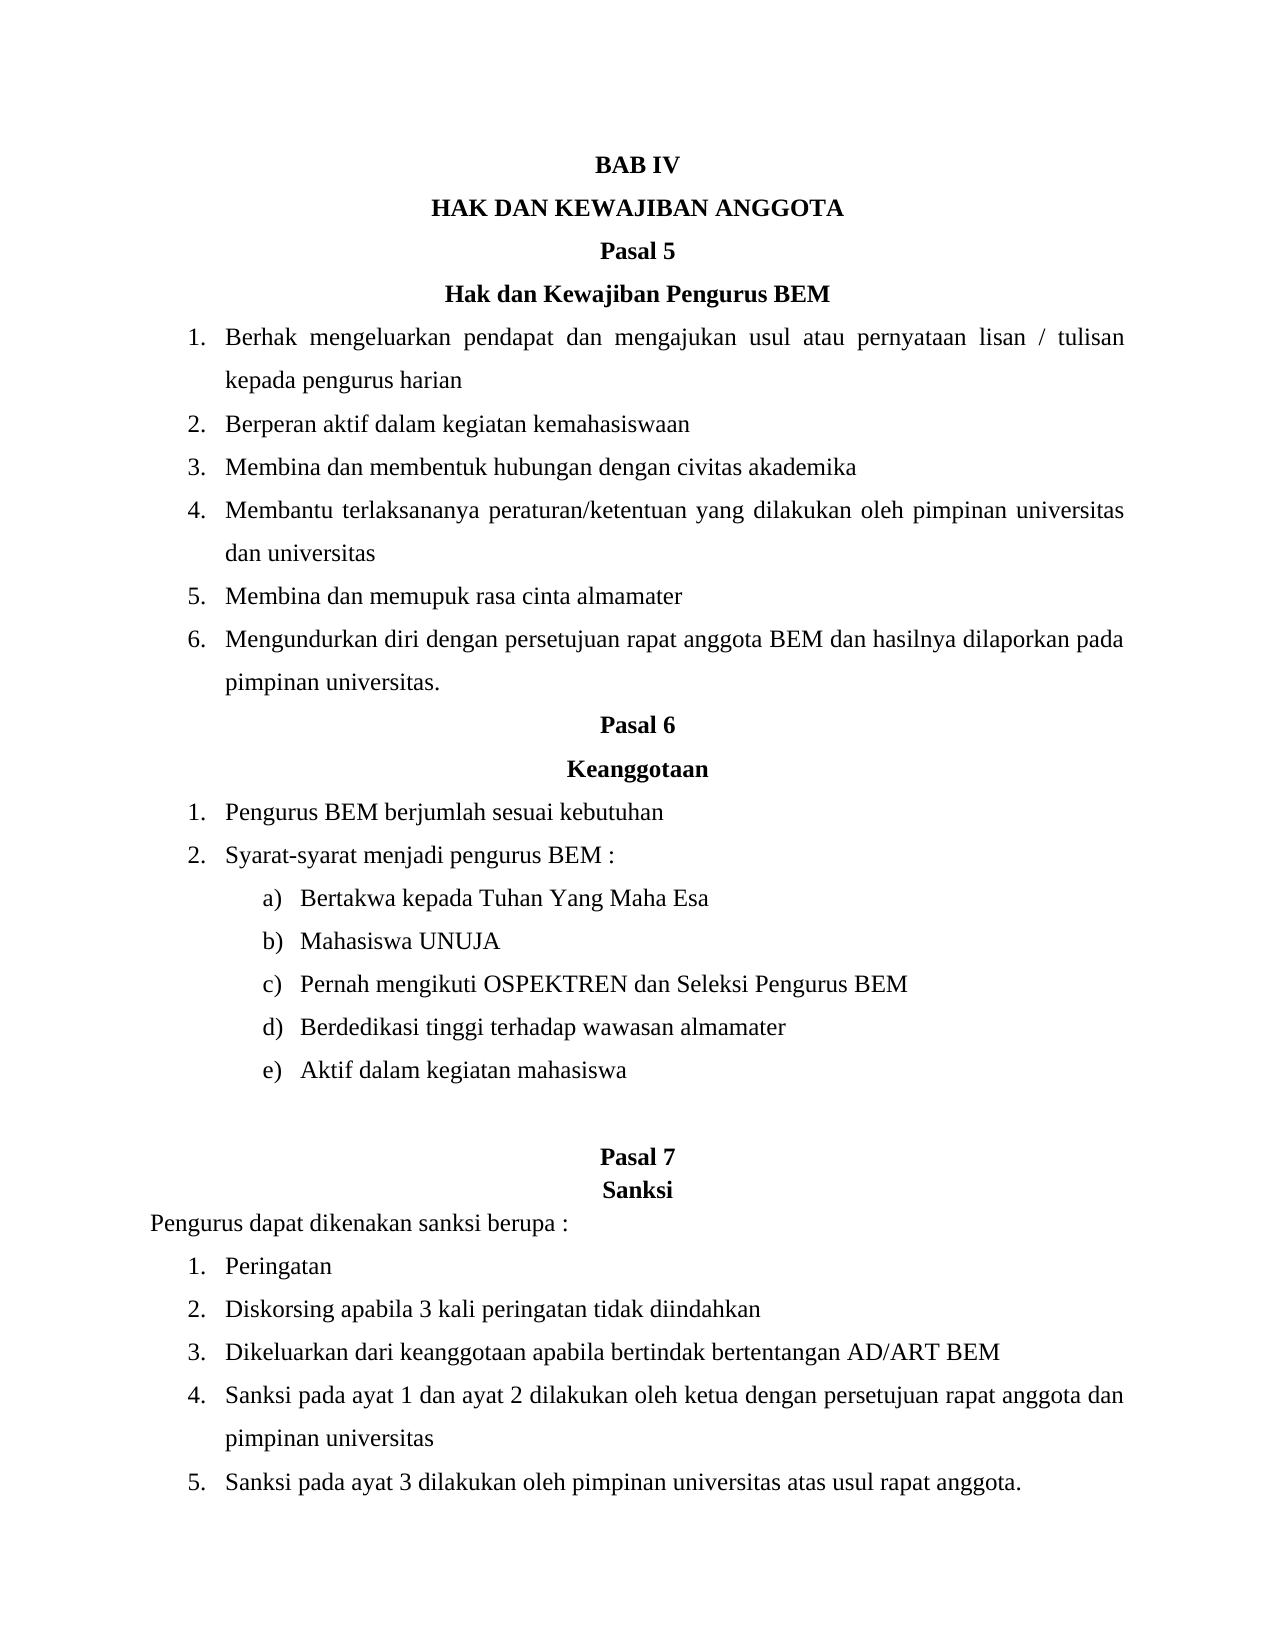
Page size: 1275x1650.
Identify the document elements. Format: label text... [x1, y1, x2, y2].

list Membina dan membentuk hubungan dengan civitas akademika [187, 452, 1125, 481]
text Sanksi [150, 1175, 1125, 1204]
list Membantu terlaksananya peraturan/ketentuan yang dilakukan oleh pimpinan universitas dan universitas [187, 495, 1125, 567]
list Pengurus BEM berjumlah sesuai kebutuhan [187, 797, 1125, 826]
text Pasal 6 [150, 711, 1125, 739]
text Keanggotaan [150, 754, 1125, 782]
list Berhak mengeluarkan pendapat dan mengajukan usul atau pernyataan lisan / tulisan kepada pengurus harian [187, 322, 1125, 394]
list Bertakwa kepada Tuhan Yang Maha Esa [262, 883, 1125, 912]
list Syarat-syarat menjadi pengurus BEM : [187, 840, 1125, 869]
text Pasal 5 [150, 236, 1125, 265]
text Pengurus dapat dikenakan sanksi berupa : [150, 1208, 1125, 1237]
list Sanksi pada ayat 1 dan ayat 2 dilakukan oleh ketua dengan persetujuan rapat anggota dan pimpinan universitas [187, 1380, 1125, 1452]
list Diskorsing apabila 3 kali peringatan tidak diindahkan [187, 1294, 1125, 1323]
list Dikeluarkan dari keanggotaan apabila bertindak bertentangan AD/ART BEM [187, 1337, 1125, 1366]
list Berdedikasi tinggi terhadap wawasan almamater [262, 1012, 1125, 1041]
list Aktif dalam kegiatan mahasiswa [262, 1056, 1125, 1084]
text BAB IV [150, 150, 1125, 179]
text HAK DAN KEWAJIBAN ANGGOTA [150, 193, 1125, 222]
text Pasal 7 [150, 1142, 1125, 1171]
list Sanksi pada ayat 3 dilakukan oleh pimpinan universitas atas usul rapat anggota. [187, 1467, 1125, 1495]
list Mahasiswa UNUJA [262, 926, 1125, 955]
list Berperan aktif dalam kegiatan kemahasiswaan [187, 409, 1125, 437]
list Mengundurkan diri dengan persetujuan rapat anggota BEM dan hasilnya dilaporkan pada pimpinan universitas. [187, 624, 1125, 696]
list Peringatan [187, 1251, 1125, 1280]
list Pernah mengikuti OSPEKTREN dan Seleksi Pengurus BEM [262, 969, 1125, 998]
list Membina dan memupuk rasa cinta almamater [187, 581, 1125, 610]
text Hak dan Kewajiban Pengurus BEM [150, 279, 1125, 308]
